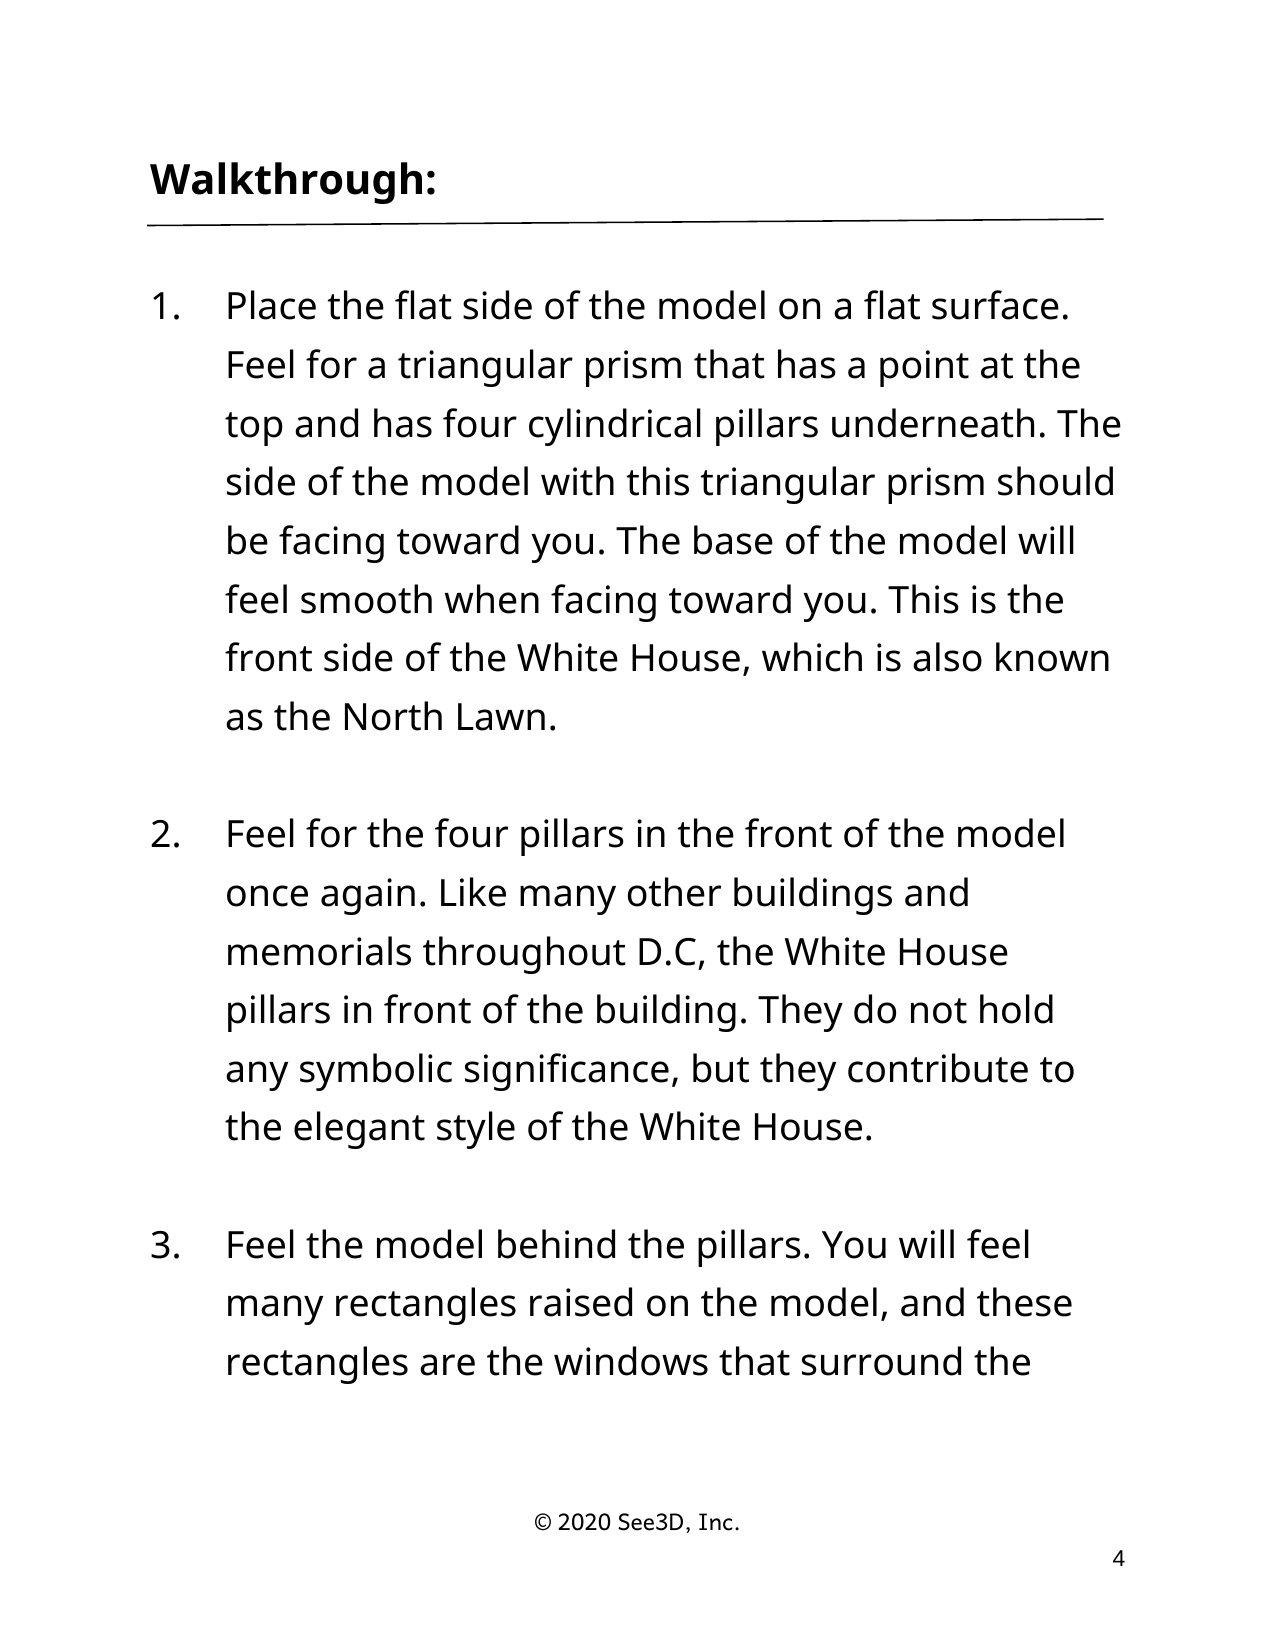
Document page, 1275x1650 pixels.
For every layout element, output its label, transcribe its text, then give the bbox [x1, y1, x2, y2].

list Feel for the four pillars in the front of the model once again. Like many other buildings and memorials throughout D.C, the White House pillars in front of the building. They do not hold any symbolic significance, but they contribute to the elegant style of the White House. [150, 807, 1125, 1152]
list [150, 1218, 1125, 1386]
subtitle Walkthrough: [150, 150, 1125, 207]
list Place the flat side of the model on a flat surface. Feel for a triangular prism that has a point at the top and has four cylindrical pillars underneath. The side of the model with this triangular prism should be facing toward you. The base of the model will feel smooth when facing toward you. This is the front side of the White House, which is also known as the North Lawn. [150, 280, 1125, 741]
